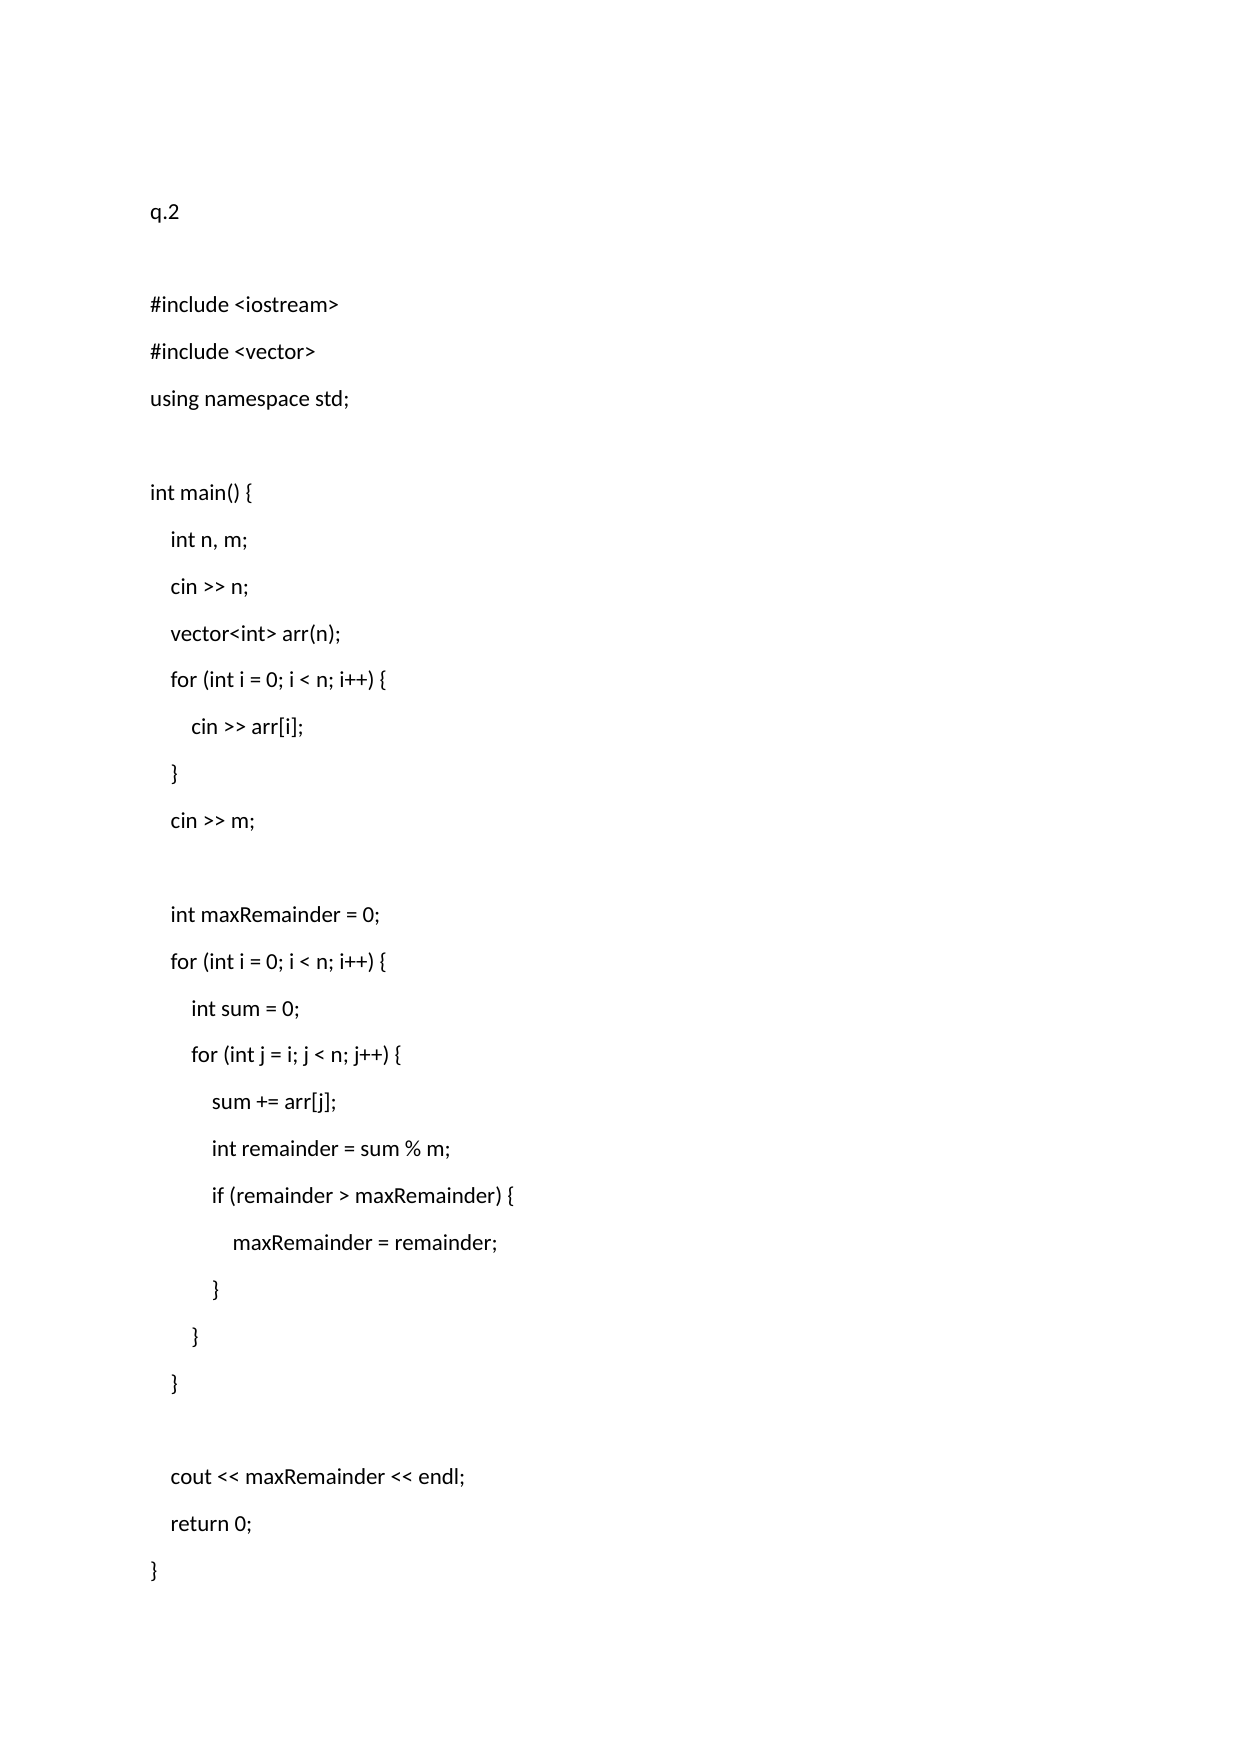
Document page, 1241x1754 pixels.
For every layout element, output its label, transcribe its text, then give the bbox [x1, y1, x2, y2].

text } [150, 1275, 1090, 1303]
text for (int i = 0; i < n; i++) { [150, 666, 1090, 694]
text cin >> arr[i]; [150, 712, 1090, 741]
text for (int j = i; j < n; j++) { [150, 1041, 1090, 1069]
text int remainder = sum % m; [150, 1134, 1090, 1162]
text cout << maxRemainder << endl; [150, 1462, 1090, 1491]
text if (remainder > maxRemainder) { [150, 1181, 1090, 1209]
text } [150, 1556, 1090, 1584]
text int main() { [150, 478, 1090, 506]
text q.2 [150, 197, 1090, 225]
text cin >> m; [150, 806, 1090, 834]
text return 0; [150, 1509, 1090, 1537]
text int maxRemainder = 0; [150, 900, 1090, 928]
text int n, m; [150, 525, 1090, 553]
text maxRemainder = remainder; [150, 1228, 1090, 1256]
text for (int i = 0; i < n; i++) { [150, 947, 1090, 975]
text vector<int> arr(n); [150, 619, 1090, 647]
text } [150, 1369, 1090, 1397]
text } [150, 1322, 1090, 1350]
text sum += arr[j]; [150, 1087, 1090, 1116]
text using namespace std; [150, 384, 1090, 412]
text int sum = 0; [150, 994, 1090, 1022]
text #include <vector> [150, 337, 1090, 366]
text } [150, 759, 1090, 787]
text cin >> n; [150, 572, 1090, 600]
text #include <iostream> [150, 291, 1090, 319]
